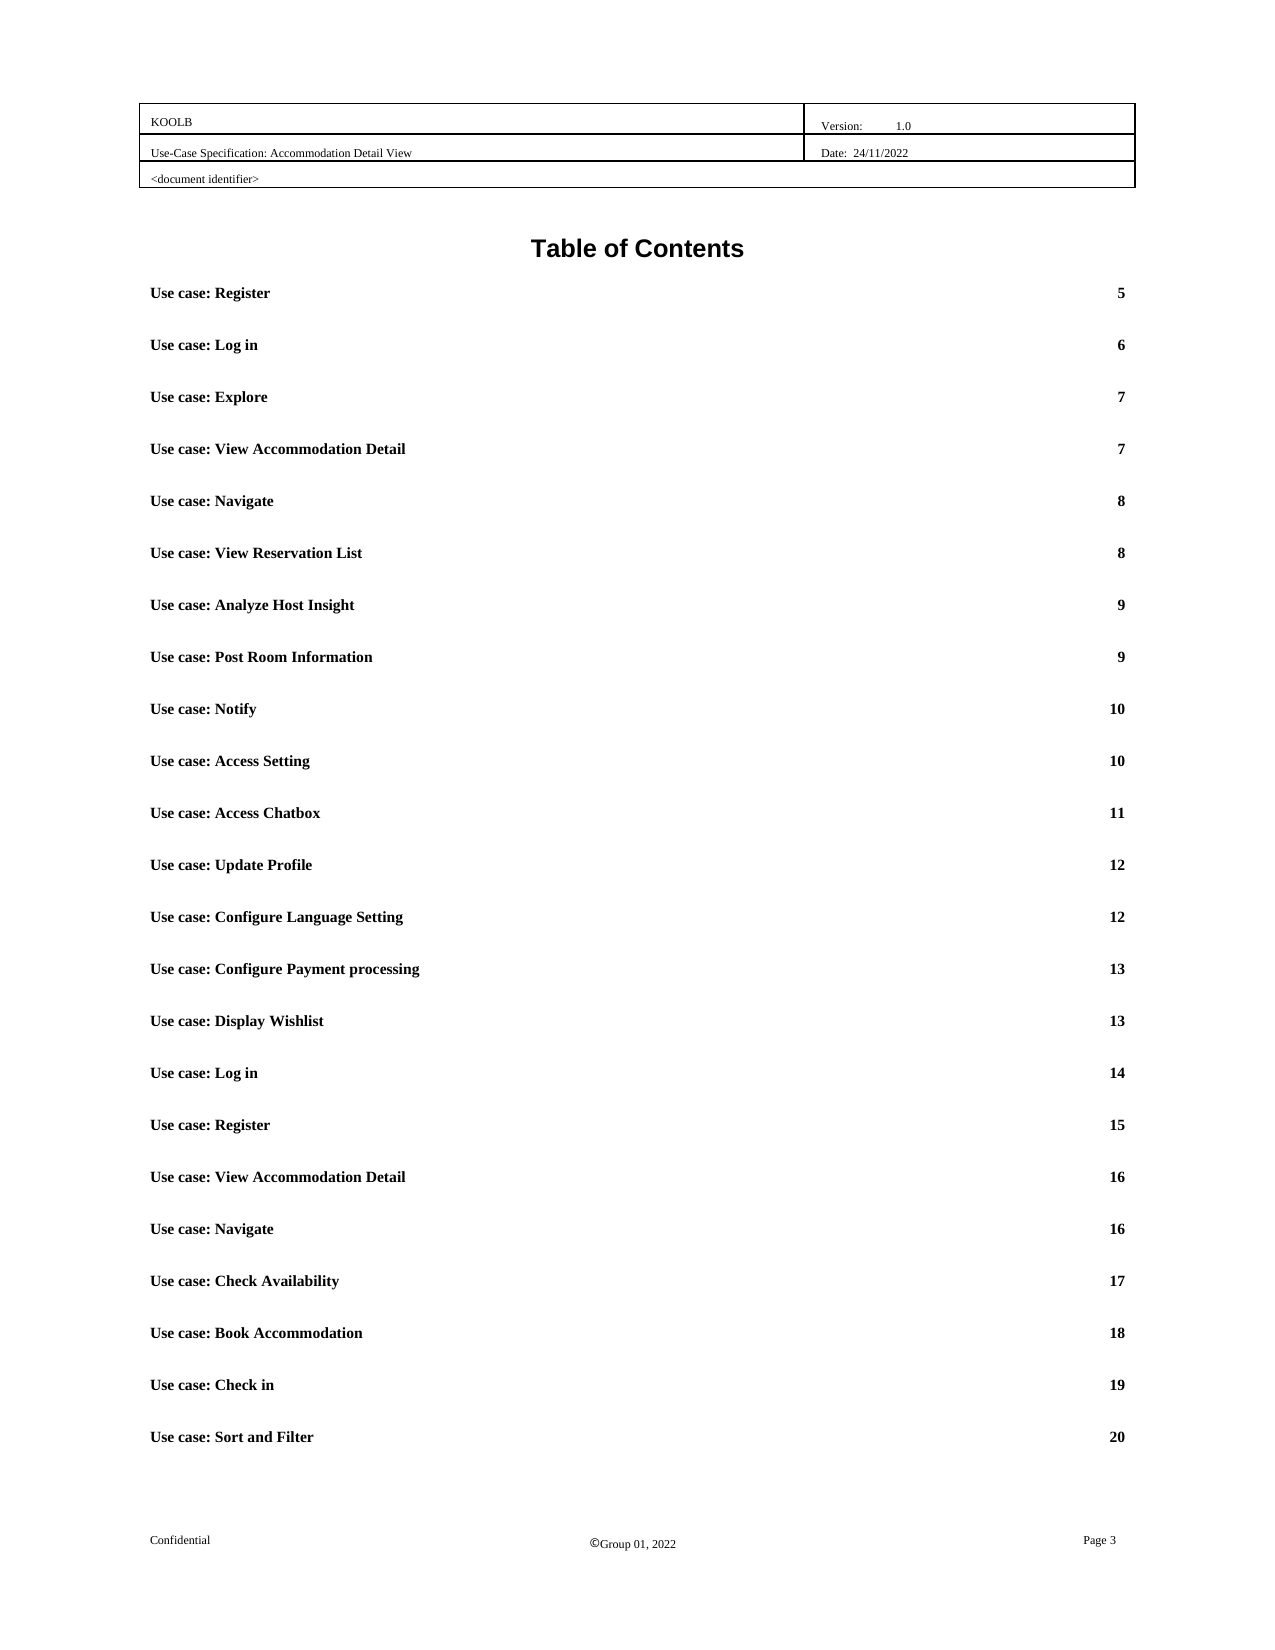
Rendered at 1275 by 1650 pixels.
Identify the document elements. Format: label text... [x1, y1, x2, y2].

title Table of Contents [150, 212, 1125, 262]
